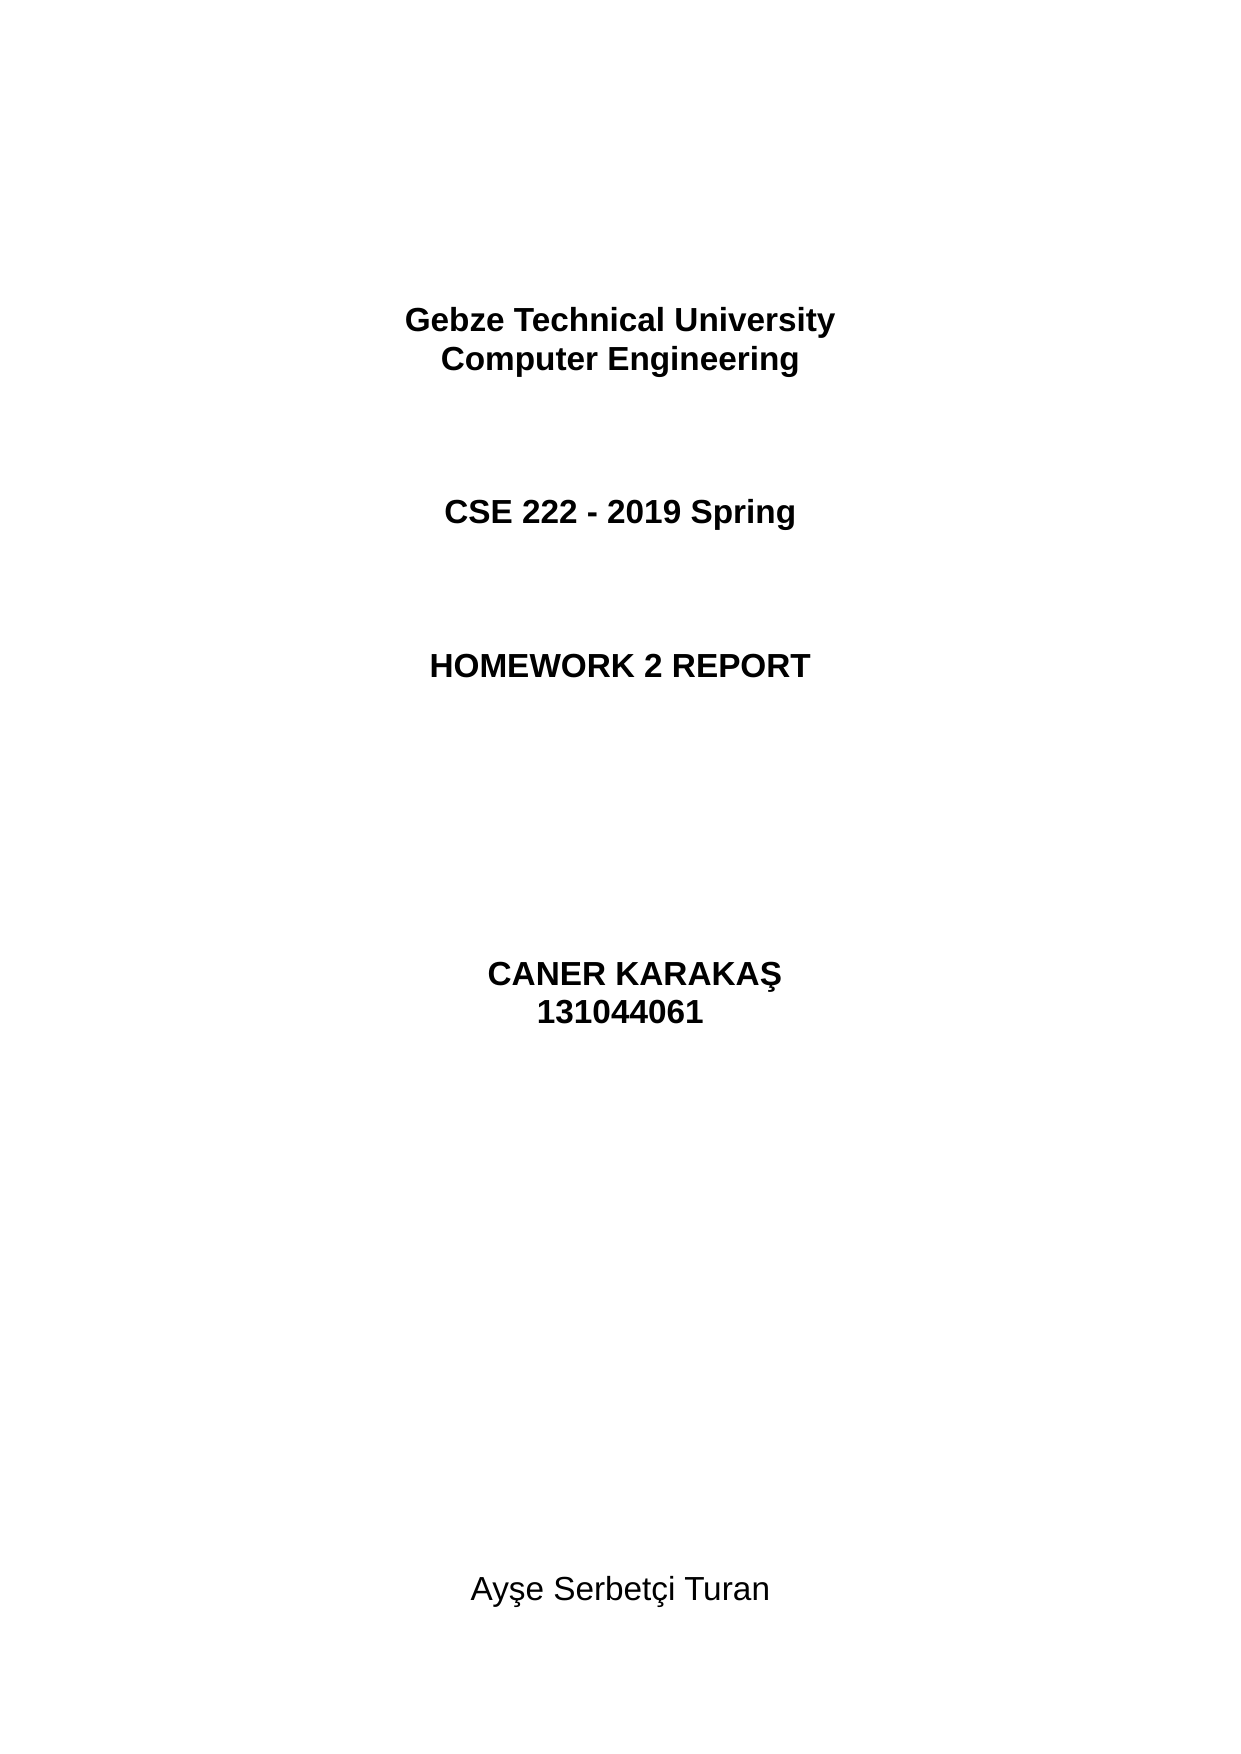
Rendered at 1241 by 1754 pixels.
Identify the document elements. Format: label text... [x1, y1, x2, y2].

text Gebze Technical University [118, 300, 1122, 339]
text 131044061 [118, 992, 1122, 1031]
text Ayşe Serbetçi Turan [118, 1569, 1122, 1607]
text CSE 222 - 2019 Spring [118, 492, 1122, 531]
text CANER KARAKAŞ [413, 954, 1122, 992]
text Computer Engineering [118, 339, 1122, 377]
text HOMEWORK 2 REPORT [118, 646, 1122, 684]
